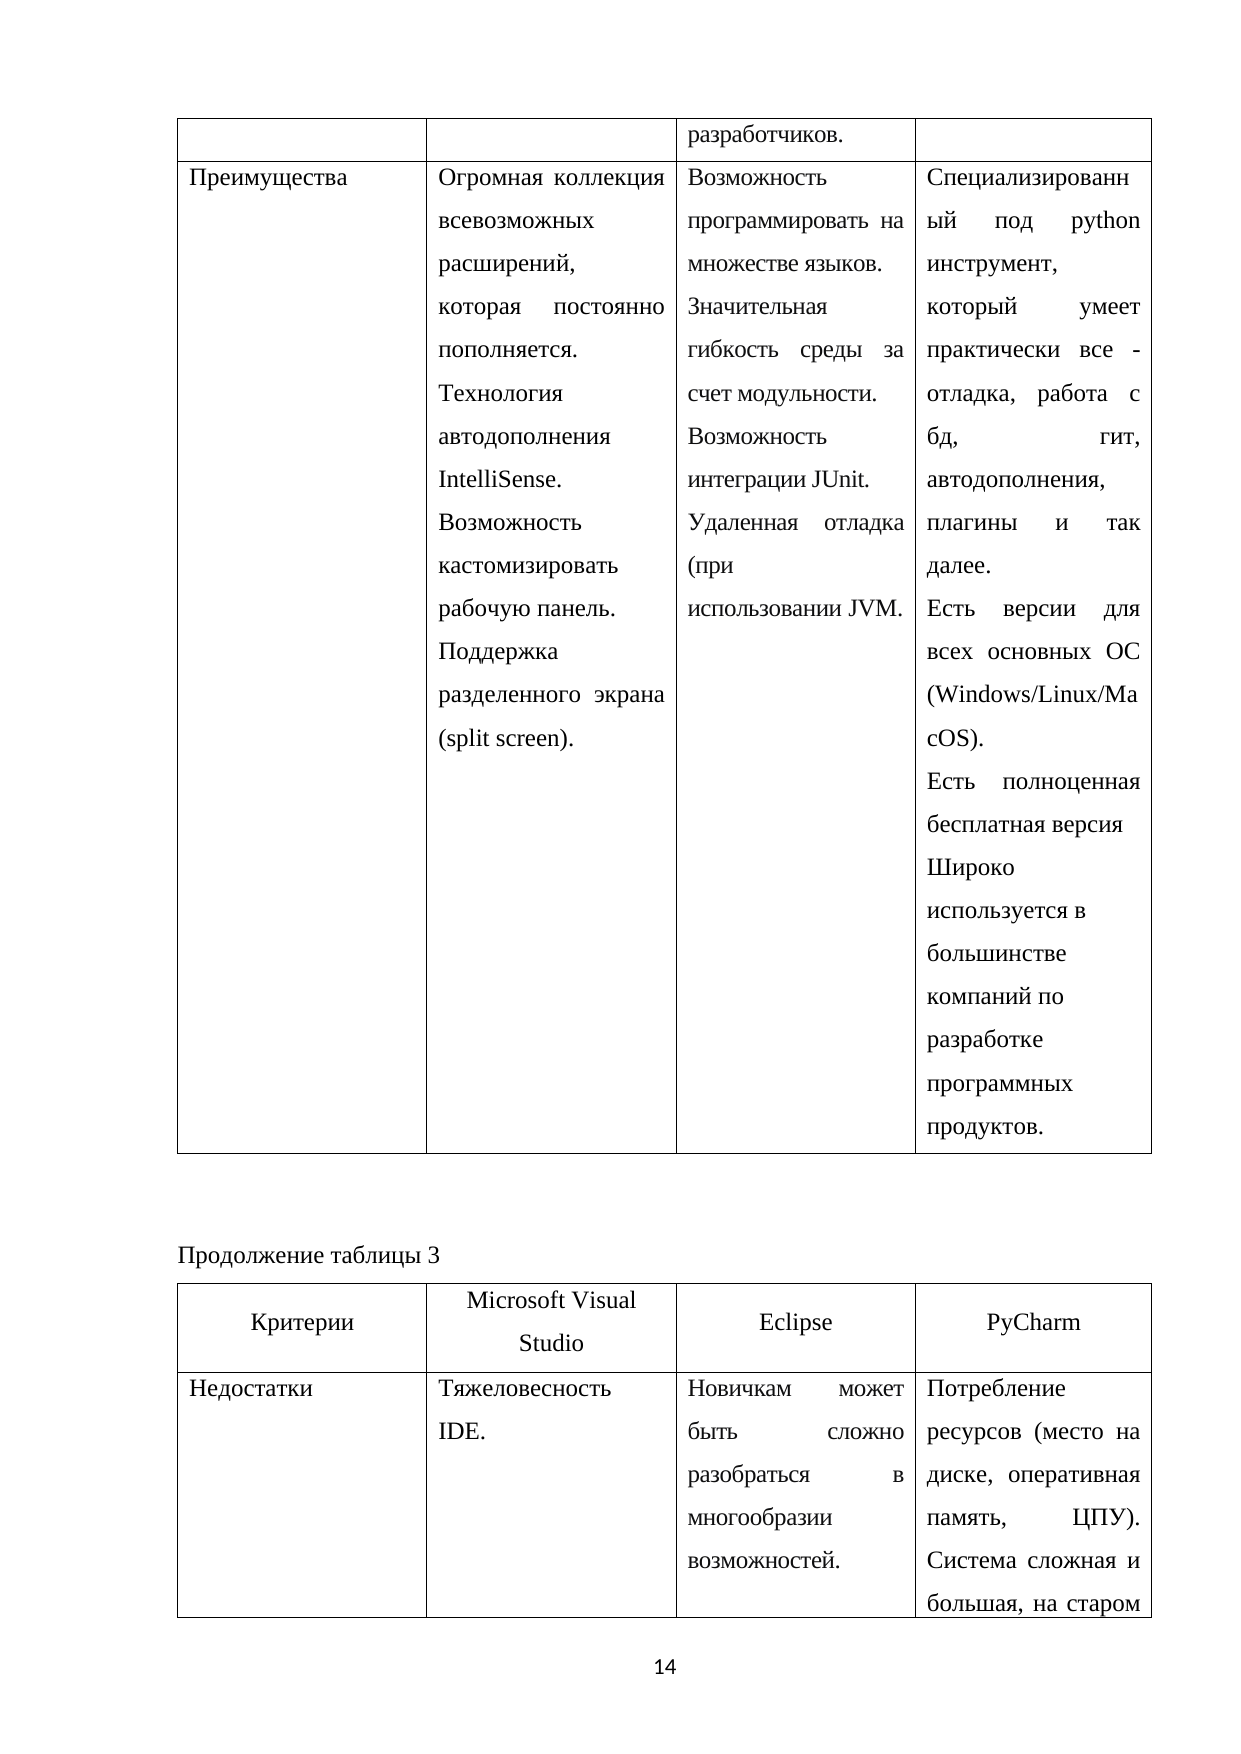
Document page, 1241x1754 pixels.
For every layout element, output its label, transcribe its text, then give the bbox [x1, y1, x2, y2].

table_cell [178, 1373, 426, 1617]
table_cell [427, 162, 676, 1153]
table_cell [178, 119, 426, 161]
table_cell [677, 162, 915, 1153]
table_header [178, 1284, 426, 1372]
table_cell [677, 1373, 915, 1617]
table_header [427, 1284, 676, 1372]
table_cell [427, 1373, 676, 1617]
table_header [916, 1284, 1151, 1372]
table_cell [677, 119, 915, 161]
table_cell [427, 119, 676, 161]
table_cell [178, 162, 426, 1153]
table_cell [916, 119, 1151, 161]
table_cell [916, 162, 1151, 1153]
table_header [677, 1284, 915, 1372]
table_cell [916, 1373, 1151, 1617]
text Продолжение таблицы 3 [177, 1240, 1152, 1269]
